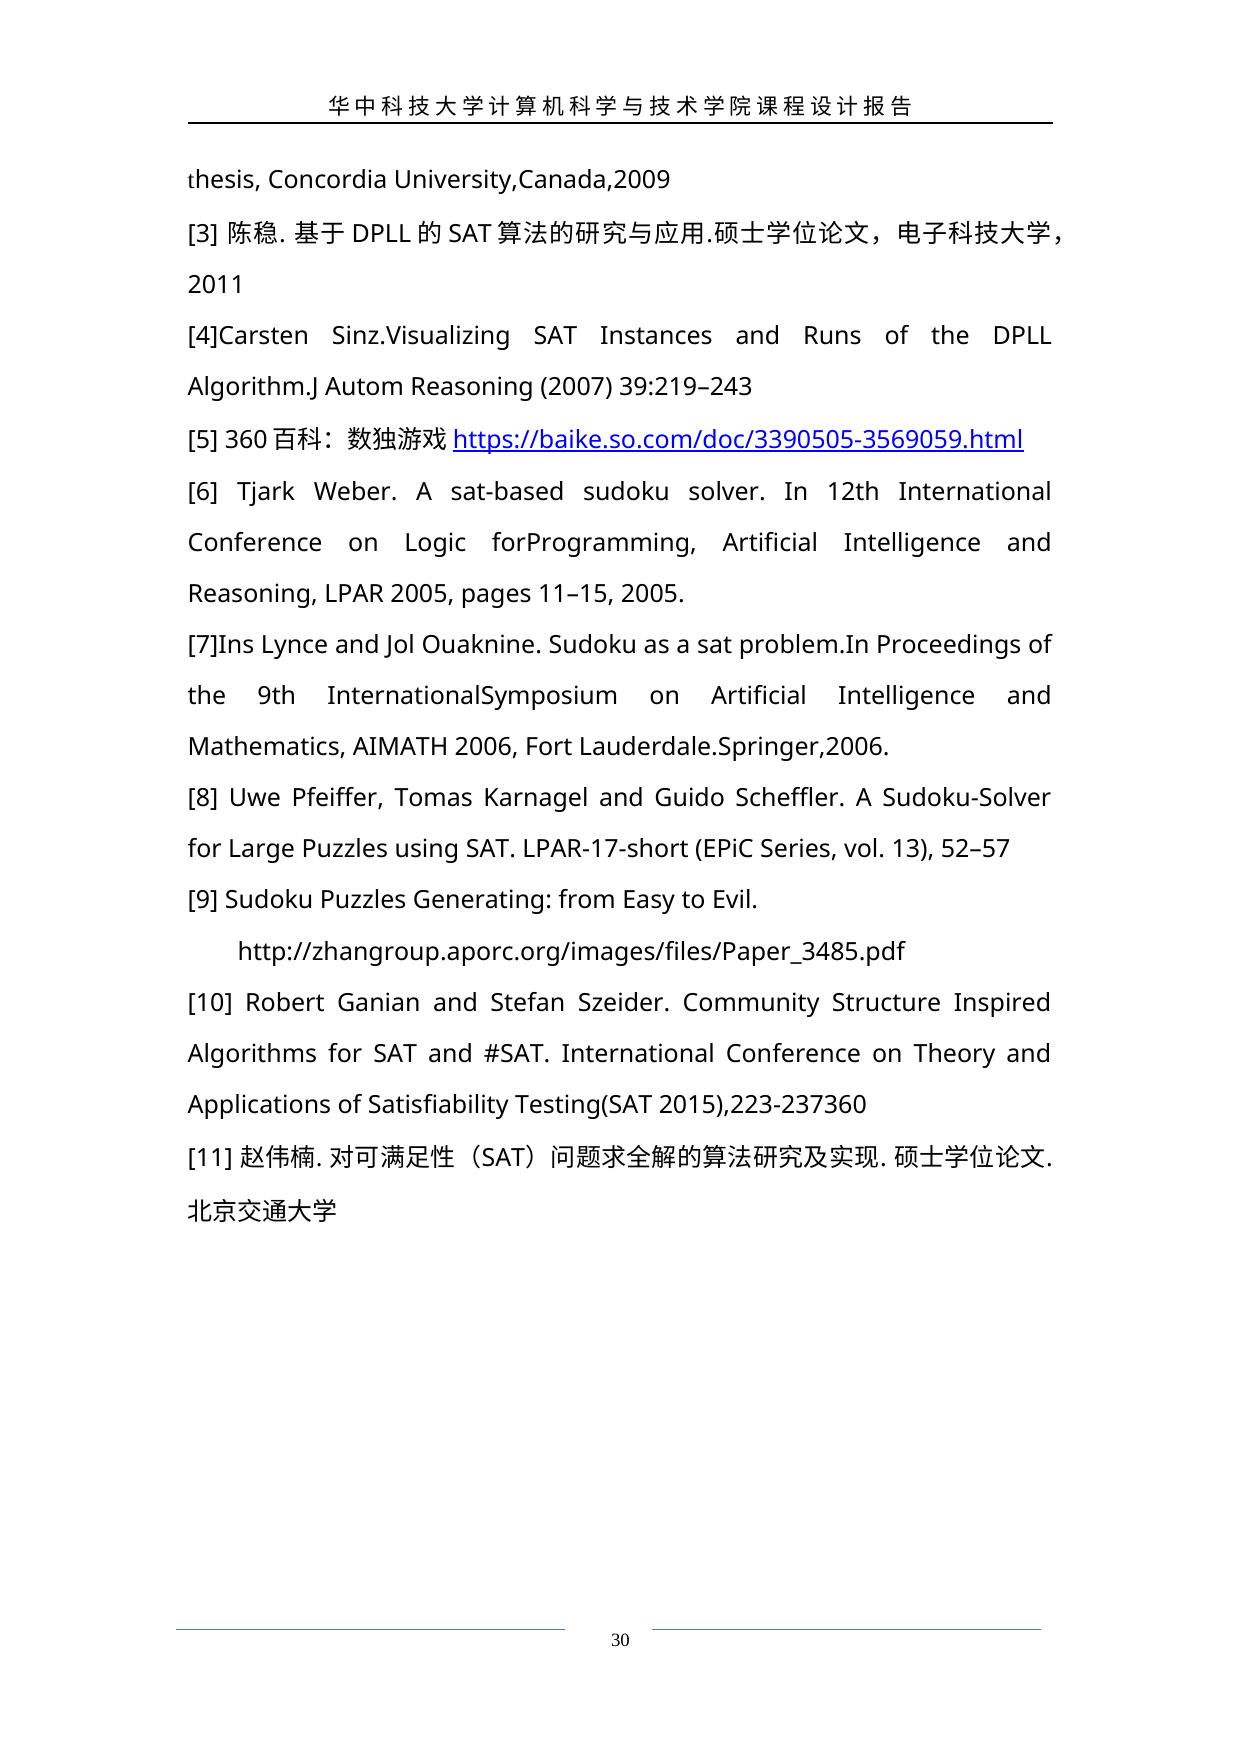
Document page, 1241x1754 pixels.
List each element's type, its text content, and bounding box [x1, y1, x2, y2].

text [187, 162, 1053, 196]
text [3] 陈稳. 基于DPLL的SAT算法的研究与应用.硕士学位论文，电子科技大学，2011 [187, 213, 1053, 300]
text [6] Tjark Weber. A sat-based sudoku solver. In 12th International Conference on Logic forProgramming, Artificial Intelligence and Reasoning, LPAR 2005, pages 11–15, 2005. [187, 474, 1053, 610]
text [10] Robert Ganian and Stefan Szeider. Community Structure Inspired Algorithms for SAT and #SAT. International Conference on Theory and Applications of Satisfiability Testing(SAT 2015),223-237360 [187, 984, 1053, 1120]
text [7]Ins Lynce and Jol Ouaknine. Sudoku as a sat problem.In Proceedings of the 9th InternationalSymposium on Artificial Intelligence and Mathematics, AIMATH 2006, Fort Lauderdale.Springer,2006. [187, 627, 1053, 763]
text [11] 赵伟楠. 对可满足性（SAT）问题求全解的算法研究及实现. 硕士学位论文. 北京交通大学 [187, 1137, 1053, 1228]
text [4]Carsten Sinz.Visualizing SAT Instances and Runs of the DPLL Algorithm.J Autom Reasoning (2007) 39:219–243 [187, 317, 1053, 402]
text [8] Uwe Pfeiffer, Tomas Karnagel and Guido Scheffler. A Sudoku-Solver for Large Puzzles using SAT. LPAR-17-short (EPiC Series, vol. 13), 52–57 [187, 780, 1053, 865]
text http://zhangroup.aporc.org/images/files/Paper_3485.pdf [187, 933, 1053, 967]
text [9] Sudoku Puzzles Generating: from Easy to Evil. [187, 882, 1053, 916]
text [5] 360百科：数独游戏https://baike.so.com/doc/3390505-3569059.html [187, 419, 1053, 456]
